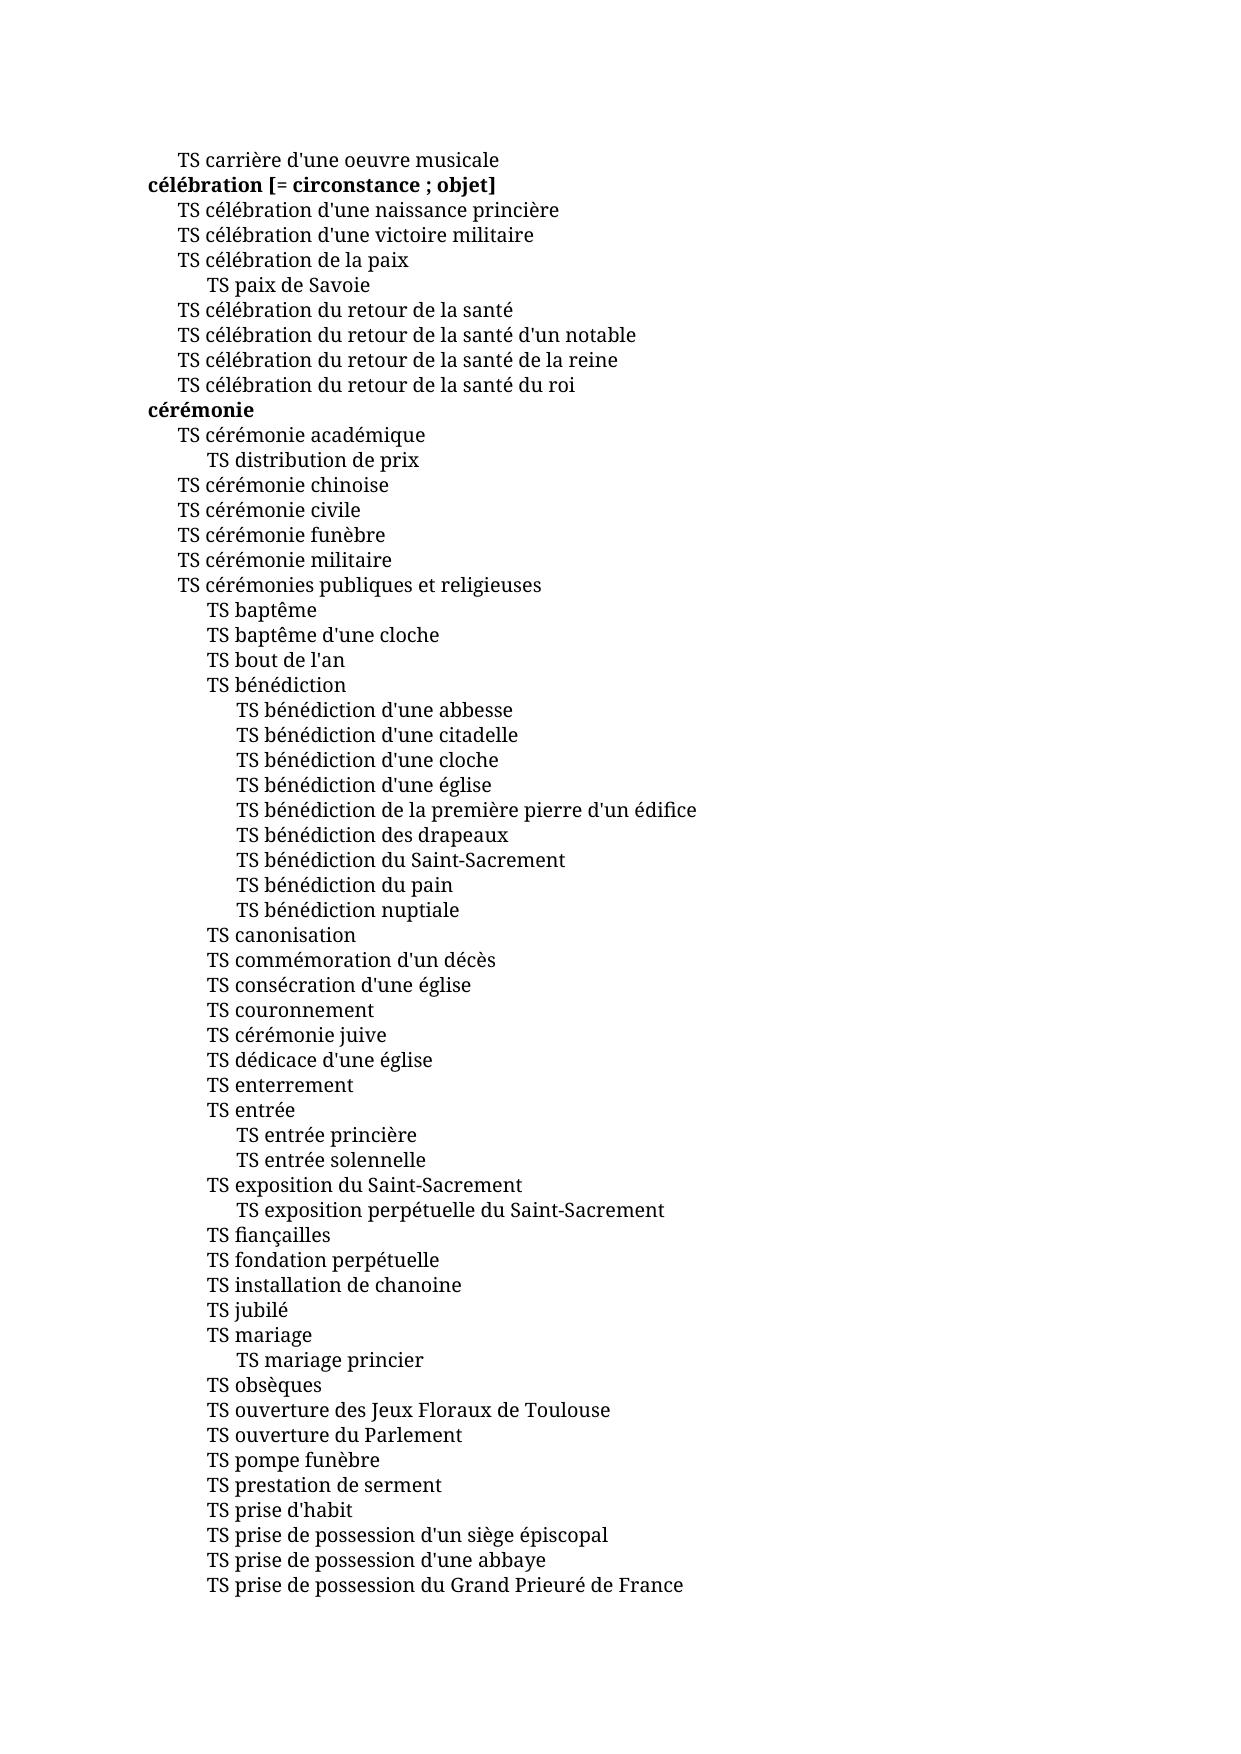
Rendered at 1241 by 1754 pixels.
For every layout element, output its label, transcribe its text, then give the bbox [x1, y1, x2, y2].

text TS ouverture du Parlement [148, 1423, 1093, 1448]
text TS cérémonie funèbre [148, 523, 1093, 548]
text TS bout de l'an [148, 648, 1093, 673]
text TS bénédiction d'une citadelle [148, 723, 1093, 748]
text TS cérémonies publiques et religieuses [148, 573, 1093, 598]
text TS cérémonie militaire [148, 548, 1093, 573]
text TS prise de possession du Grand Prieuré de France [148, 1573, 1093, 1598]
text TS bénédiction du Saint-Sacrement [148, 848, 1093, 873]
text TS entrée [148, 1098, 1093, 1123]
text TS célébration d'une victoire militaire [148, 223, 1093, 248]
text TS exposition perpétuelle du Saint-Sacrement [148, 1198, 1093, 1223]
text TS fiançailles [148, 1223, 1093, 1248]
text TS célébration du retour de la santé du roi [148, 373, 1093, 398]
text TS exposition du Saint-Sacrement [148, 1173, 1093, 1198]
text TS enterrement [148, 1073, 1093, 1098]
text TS mariage princier [148, 1348, 1093, 1373]
text TS ouverture des Jeux Floraux de Toulouse [148, 1398, 1093, 1423]
text TS célébration de la paix [148, 248, 1093, 273]
text TS prise de possession d'un siège épiscopal [148, 1523, 1093, 1548]
text TS bénédiction de la première pierre d'un édifice [148, 798, 1093, 823]
text TS canonisation [148, 923, 1093, 948]
text TS jubilé [148, 1298, 1093, 1323]
text TS commémoration d'un décès [148, 948, 1093, 973]
text TS bénédiction [148, 673, 1093, 698]
text TS obsèques [148, 1373, 1093, 1398]
text cérémonie [148, 398, 1093, 423]
text TS entrée solennelle [148, 1148, 1093, 1173]
text TS couronnement [148, 998, 1093, 1023]
text TS bénédiction d'une abbesse [148, 698, 1093, 723]
text TS fondation perpétuelle [148, 1248, 1093, 1273]
text TS prise d'habit [148, 1498, 1093, 1523]
text TS cérémonie chinoise [148, 473, 1093, 498]
text TS cérémonie académique [148, 423, 1093, 448]
text TS entrée princière [148, 1123, 1093, 1148]
text TS carrière d'une oeuvre musicale [148, 148, 1093, 173]
text TS célébration du retour de la santé d'un notable [148, 323, 1093, 348]
text TS cérémonie civile [148, 498, 1093, 523]
text TS bénédiction des drapeaux [148, 823, 1093, 848]
text TS mariage [148, 1323, 1093, 1348]
text TS bénédiction nuptiale [148, 898, 1093, 923]
text TS célébration du retour de la santé [148, 298, 1093, 323]
text TS bénédiction d'une église [148, 773, 1093, 798]
text TS bénédiction d'une cloche [148, 748, 1093, 773]
text TS cérémonie juive [148, 1023, 1093, 1048]
text TS installation de chanoine [148, 1273, 1093, 1298]
text TS prestation de serment [148, 1473, 1093, 1498]
text TS paix de Savoie [148, 273, 1093, 298]
text TS baptême [148, 598, 1093, 623]
text TS distribution de prix [148, 448, 1093, 473]
text TS célébration du retour de la santé de la reine [148, 348, 1093, 373]
text TS prise de possession d'une abbaye [148, 1548, 1093, 1573]
text TS célébration d'une naissance princière [148, 198, 1093, 223]
text TS consécration d'une église [148, 973, 1093, 998]
text TS pompe funèbre [148, 1448, 1093, 1473]
text célébration [= circonstance ; objet] [148, 173, 1093, 198]
text TS baptême d'une cloche [148, 623, 1093, 648]
text TS dédicace d'une église [148, 1048, 1093, 1073]
text TS bénédiction du pain [148, 873, 1093, 898]
